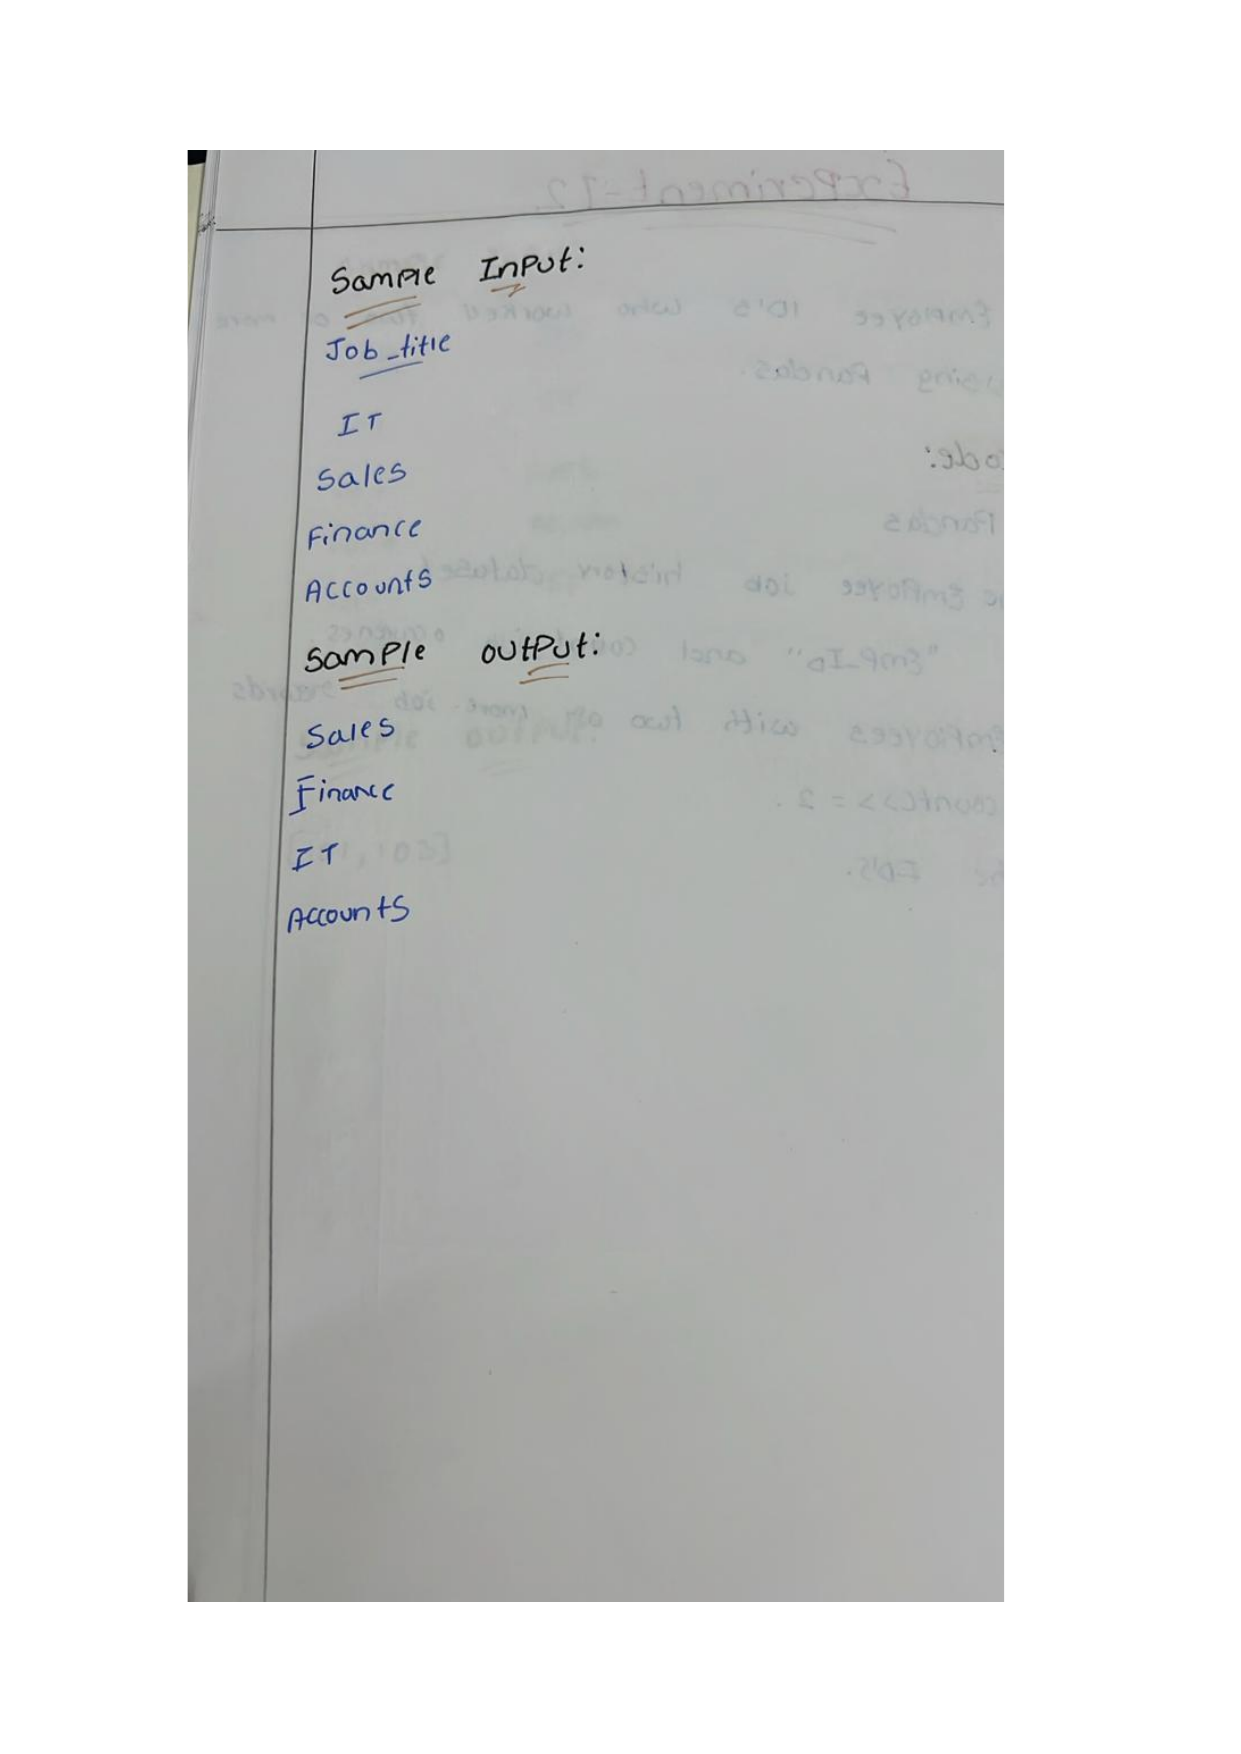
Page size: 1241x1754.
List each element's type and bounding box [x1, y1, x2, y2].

picture [187, 150, 1005, 1602]
